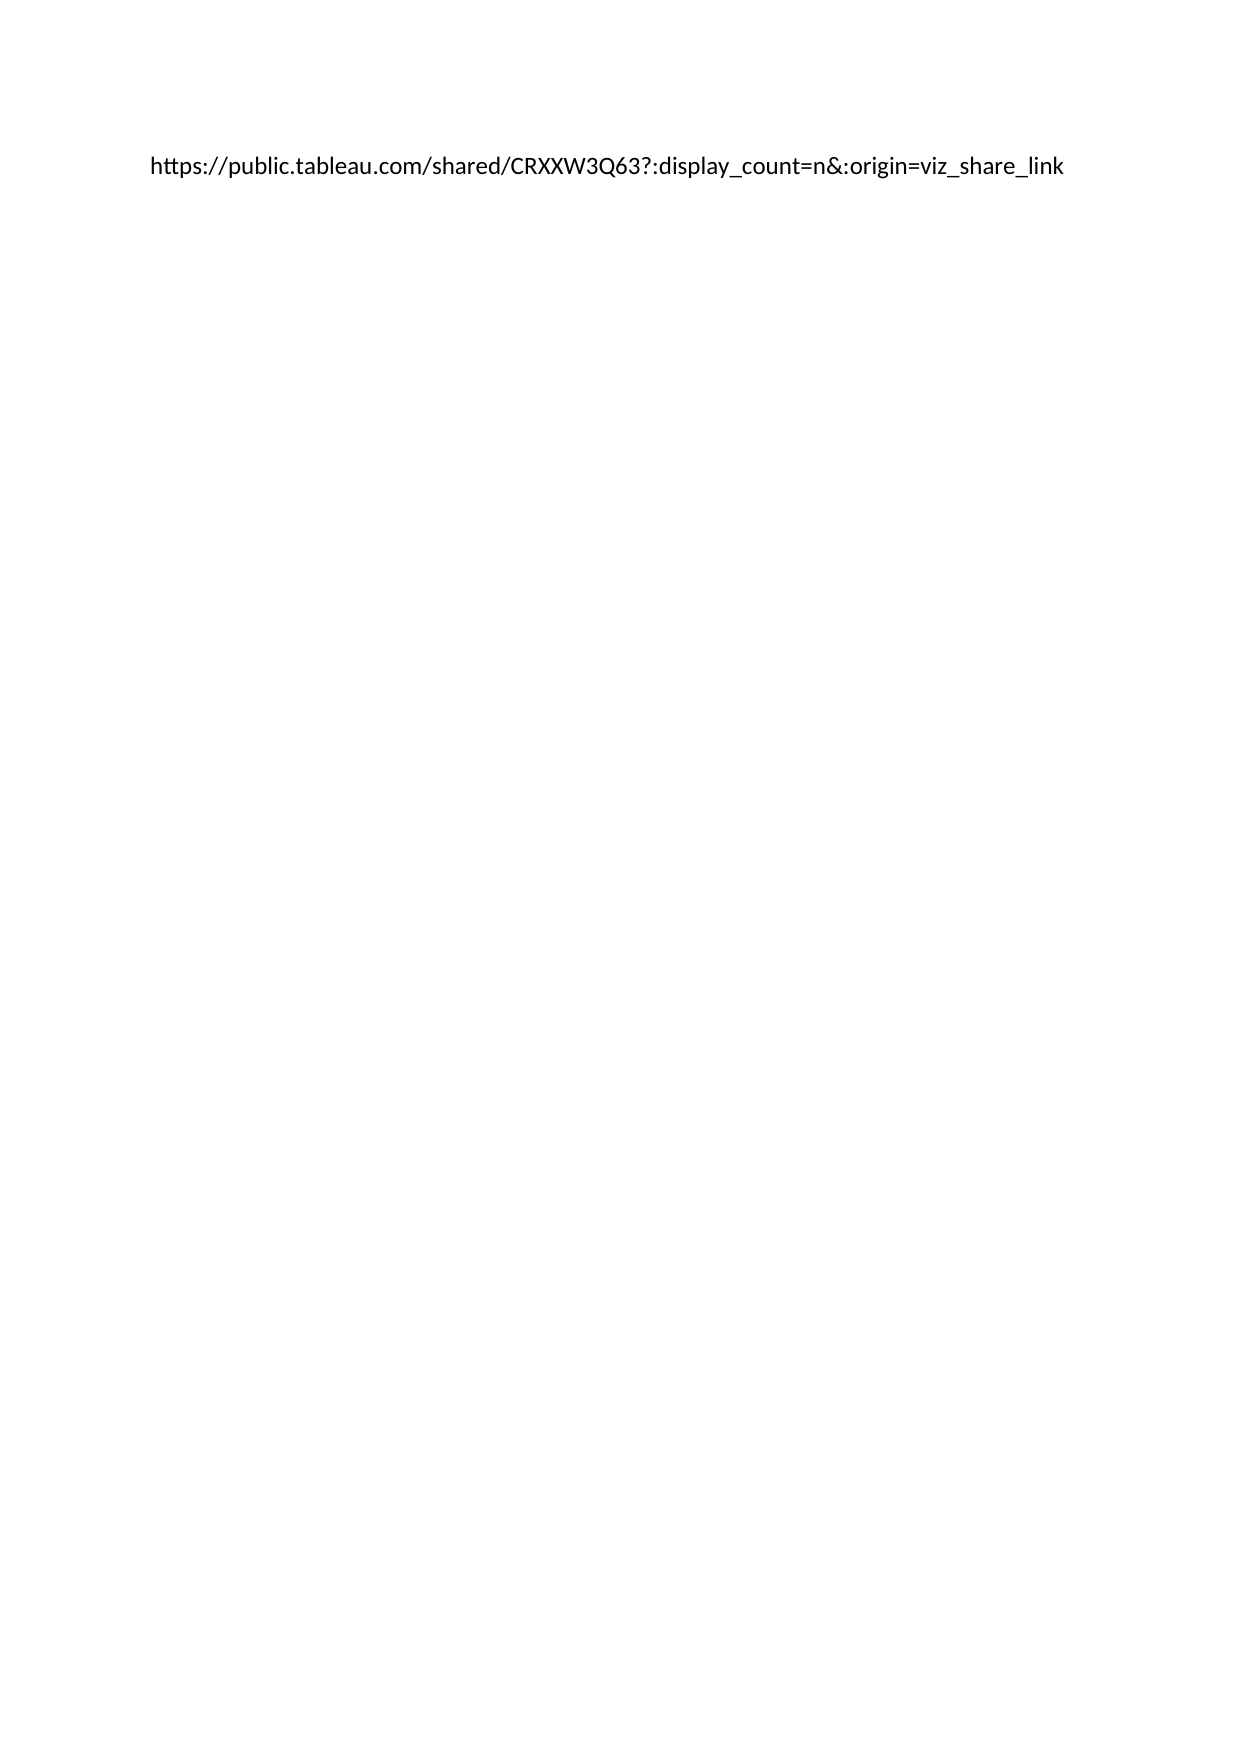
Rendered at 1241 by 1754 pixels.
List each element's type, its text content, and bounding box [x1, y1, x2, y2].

text https://public.tableau.com/shared/CRXXW3Q63?:display_count=n&:origin=viz_share_link [150, 150, 1090, 181]
